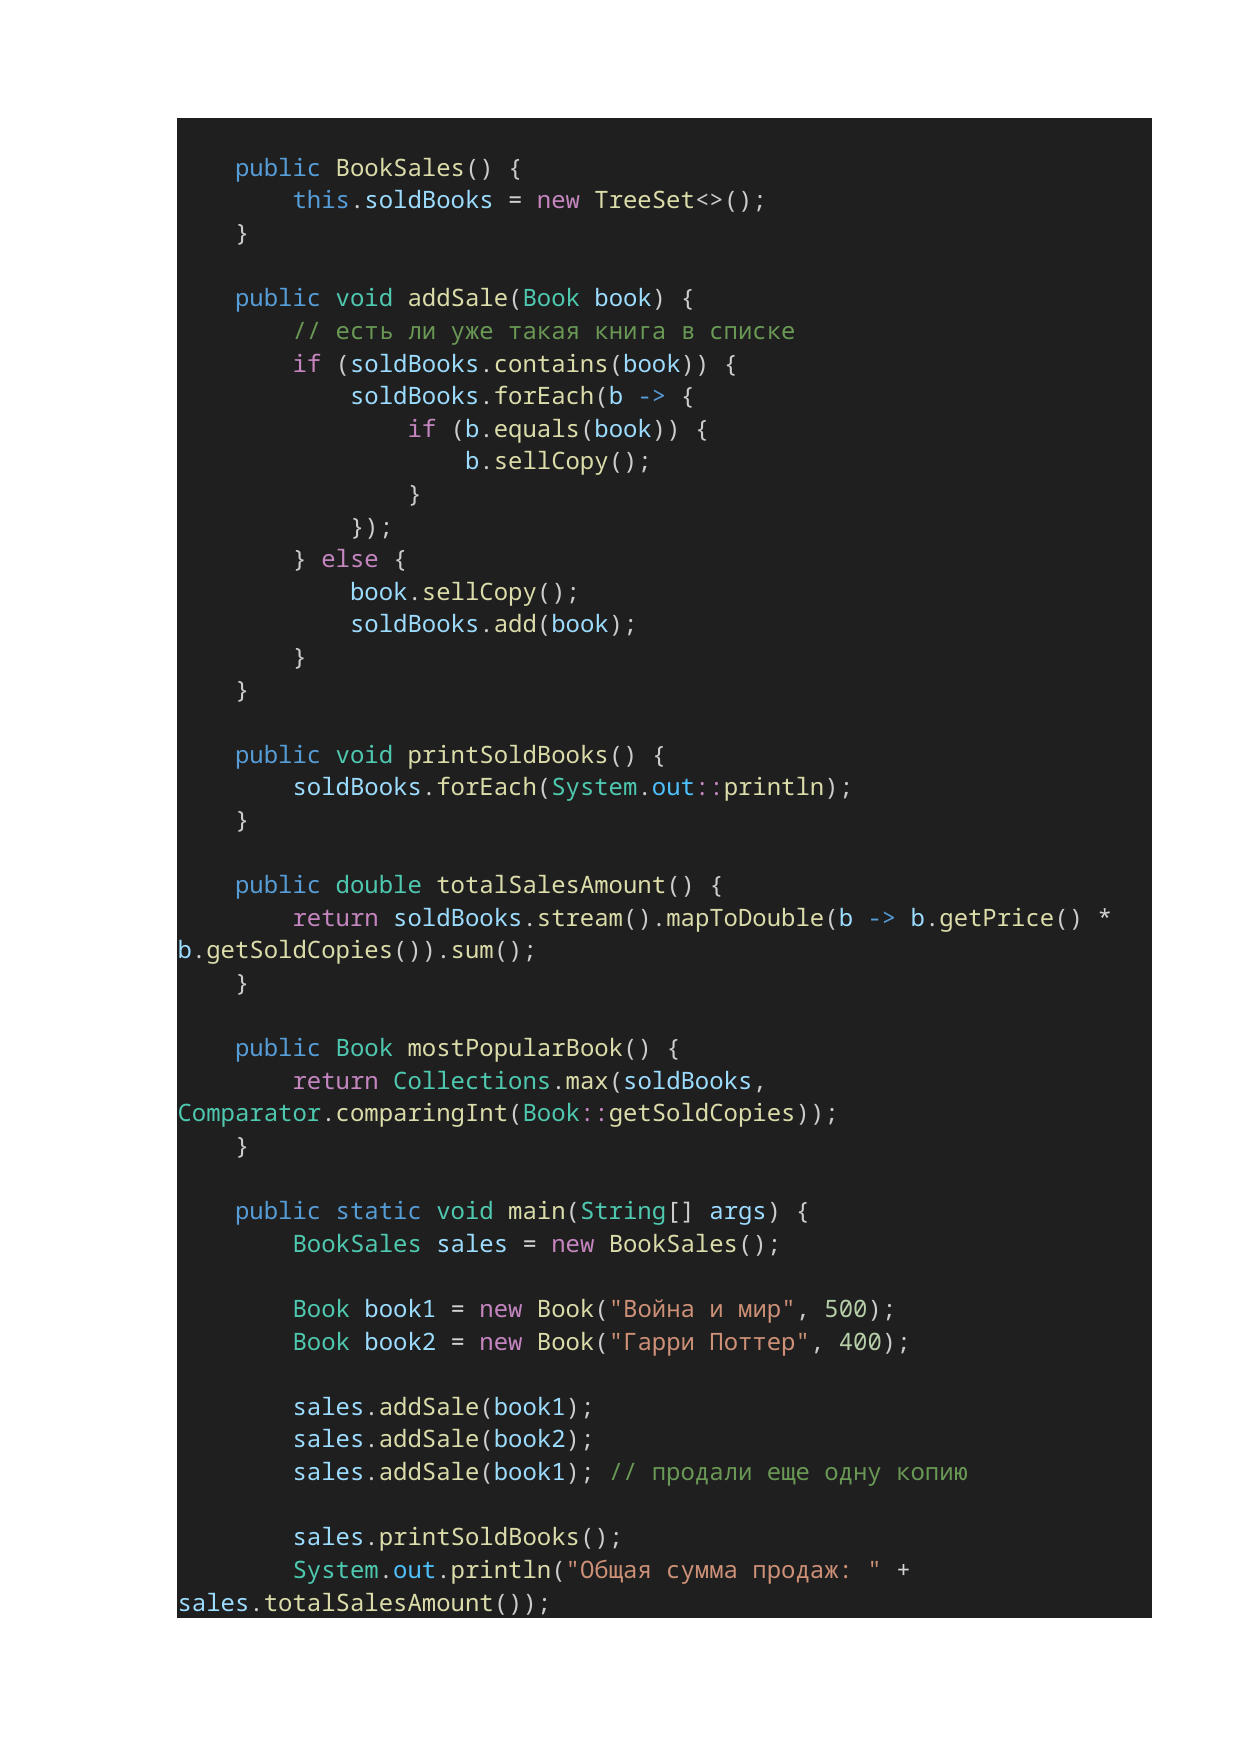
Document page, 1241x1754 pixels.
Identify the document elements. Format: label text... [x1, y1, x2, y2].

text return soldBooks.stream().mapToDouble(b -> b.getPrice() * b.getSoldCopies()).sum(); [177, 901, 1152, 966]
text public void printSoldBooks() { [177, 738, 1152, 770]
text } [177, 640, 1152, 672]
text b.sellCopy(); [177, 444, 1152, 477]
text BookSales sales = new BookSales(); [177, 1227, 1152, 1259]
text public double totalSalesAmount() { [177, 868, 1152, 901]
text }); [177, 509, 1152, 542]
text public Book mostPopularBook() { [177, 1031, 1152, 1064]
text public void addSale(Book book) { [177, 281, 1152, 314]
text // есть ли уже такая книга в списке [177, 314, 1152, 346]
text } [177, 477, 1152, 509]
text if (b.equals(book)) { [177, 412, 1152, 444]
text } [177, 966, 1152, 998]
text System.out.println("Общая сумма продаж: " + sales.totalSalesAmount()); [177, 1553, 1152, 1618]
text public BookSales() { [177, 151, 1152, 183]
text } [177, 216, 1152, 248]
text sales.addSale(book2); [177, 1422, 1152, 1455]
text sales.printSoldBooks(); [177, 1520, 1152, 1553]
text } [177, 672, 1152, 705]
text soldBooks.add(book); [177, 607, 1152, 640]
text soldBooks.forEach(System.out::println); [177, 770, 1152, 803]
text book.sellCopy(); [177, 574, 1152, 607]
text this.soldBooks = new TreeSet<>(); [177, 183, 1152, 216]
text sales.addSale(book1); // продали еще одну копию [177, 1455, 1152, 1487]
text } [177, 1129, 1152, 1161]
text return Collections.max(soldBooks, Comparator.comparingInt(Book::getSoldCopies)); [177, 1064, 1152, 1129]
text Book book1 = new Book("Война и мир", 500); [177, 1292, 1152, 1324]
text soldBooks.forEach(b -> { [177, 379, 1152, 412]
text sales.addSale(book1); [177, 1390, 1152, 1422]
text Book book2 = new Book("Гарри Поттер", 400); [177, 1324, 1152, 1357]
text } else { [177, 542, 1152, 574]
text if (soldBooks.contains(book)) { [177, 346, 1152, 379]
text public static void main(String[] args) { [177, 1194, 1152, 1227]
text } [177, 803, 1152, 835]
